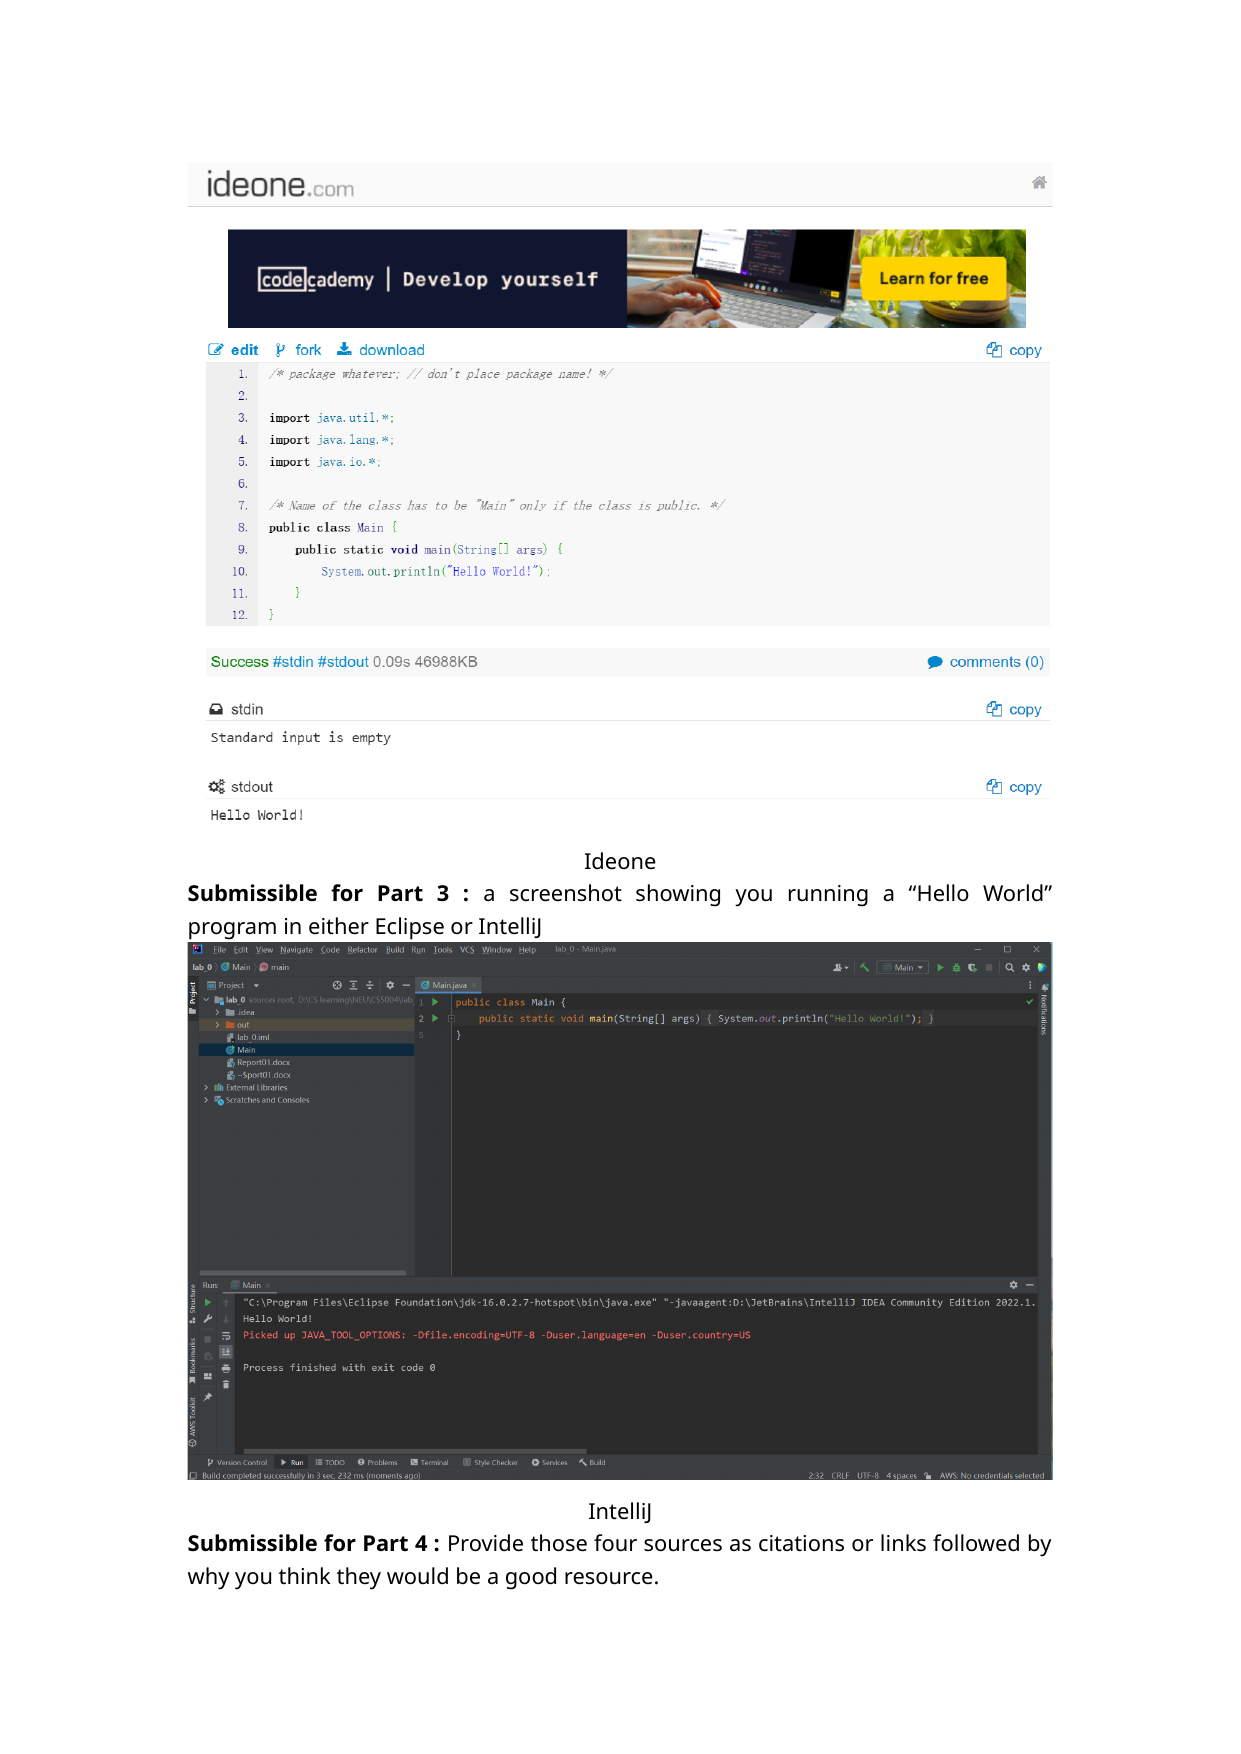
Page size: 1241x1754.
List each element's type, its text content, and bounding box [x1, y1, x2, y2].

picture [187, 162, 1053, 826]
picture [187, 942, 1053, 1480]
text Submissible for Part 3 : a screenshot showing you running a “Hello World” program in either Eclipse or IntelliJ [187, 877, 1053, 942]
text Ideone [187, 844, 1053, 877]
text IntelliJ [187, 1494, 1053, 1527]
text Submissible for Part 4 : Provide those four sources as citations or links followed by why you think they would be a good resource. [187, 1527, 1053, 1592]
